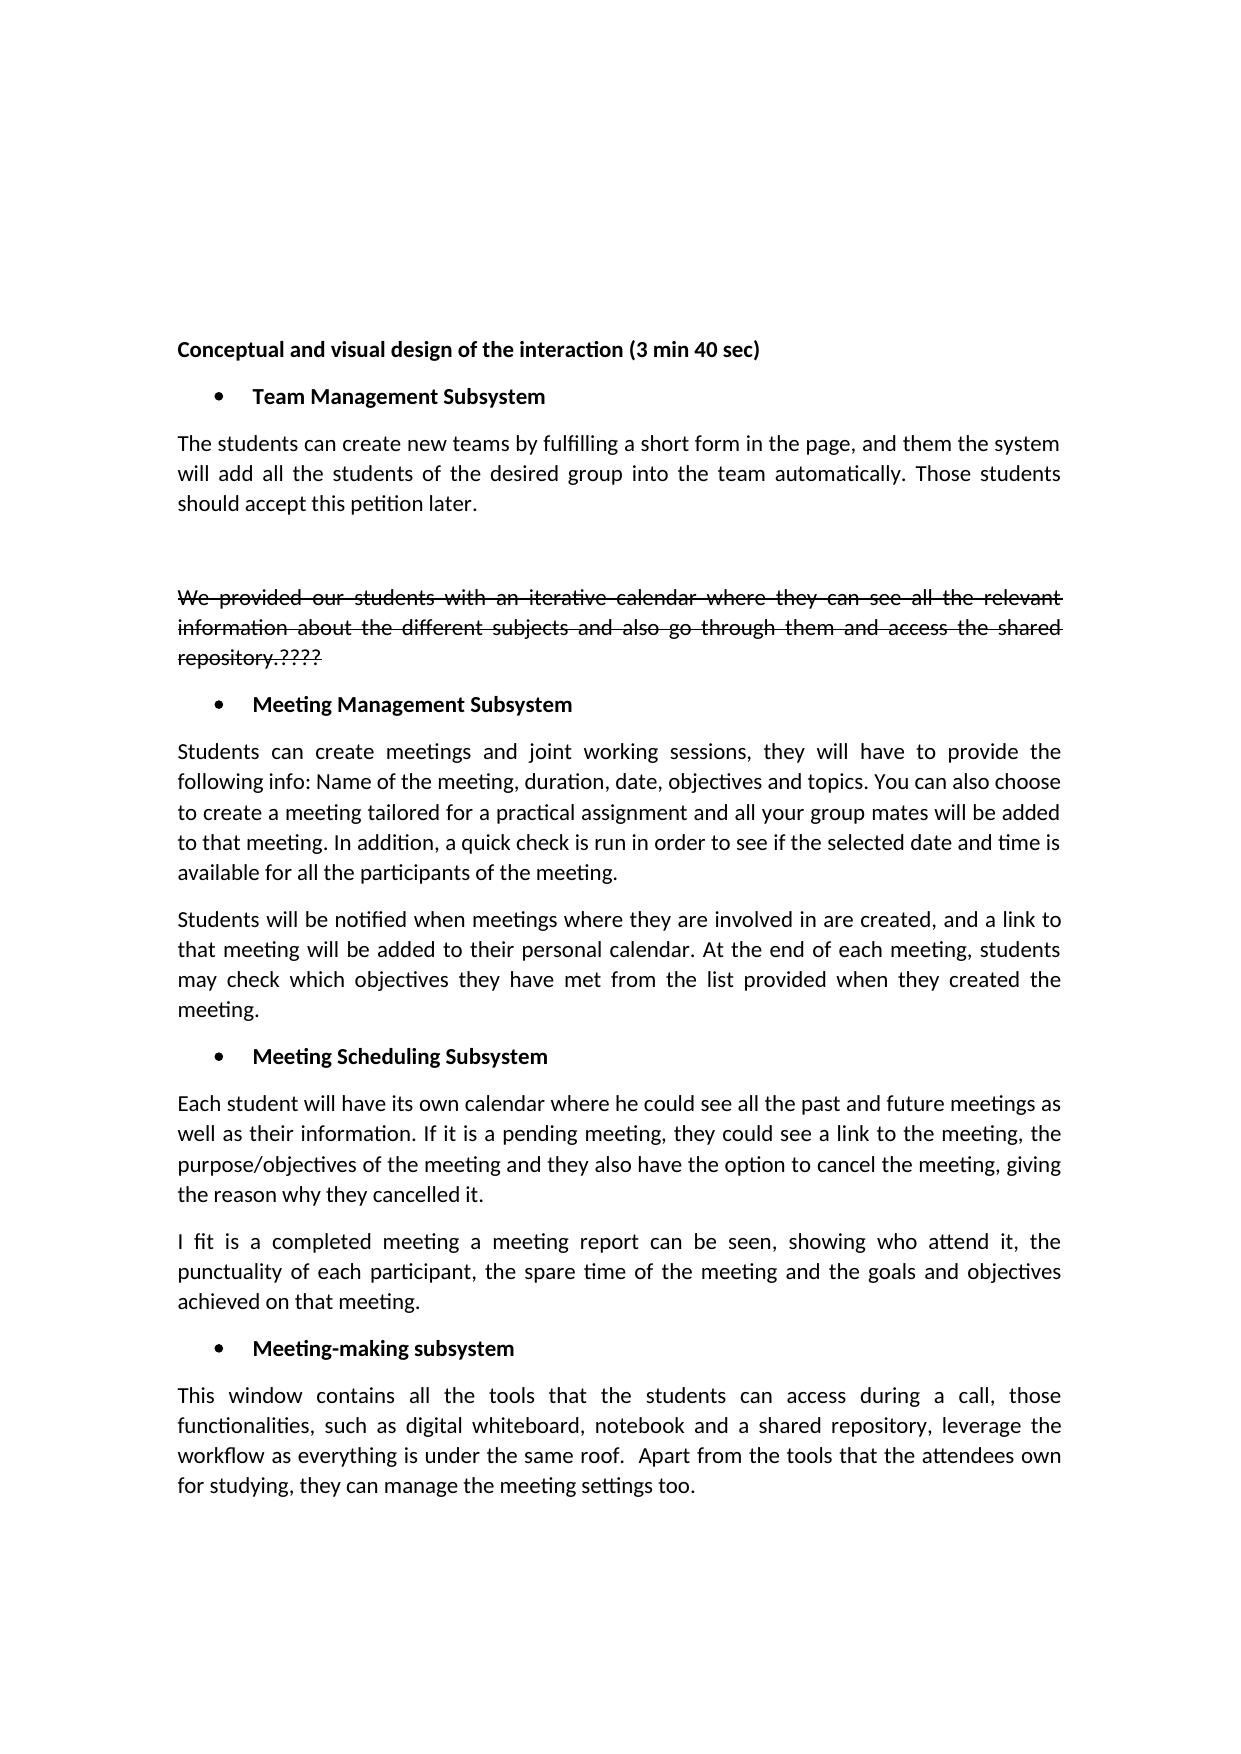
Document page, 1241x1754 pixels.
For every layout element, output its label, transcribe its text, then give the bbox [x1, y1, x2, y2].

text Students will be notified when meetings where they are involved in are created, and a link to that meeting will be added to their personal calendar. At the end of each meeting, students may check which objectives they have met from the list provided when they created the meeting. [177, 905, 1063, 1023]
text Students can create meetings and joint working sessions, they will have to provide the following info: Name of the meeting, duration, date, objectives and topics. You can also choose to create a meeting tailored for a practical assignment and all your group mates will be added to that meeting. In addition, a quick check is run in order to see if the selected date and time is available for all the participants of the meeting. [177, 737, 1063, 886]
text I fit is a completed meeting a meeting report can be seen, showing who attend it, the punctuality of each participant, the spare time of the meeting and the goals and objectives achieved on that meeting. [177, 1227, 1063, 1315]
list Team Management Subsystem [215, 382, 1063, 410]
text Each student will have its own calendar where he could see all the past and future meetings as well as their information. If it is a pending meeting, they could see a link to the meeting, the purpose/objectives of the meeting and they also have the option to cancel the meeting, giving the reason why they cancelled it. [177, 1089, 1063, 1208]
text We provided our students with an iterative calendar where they can see all the relevant information about the different subjects and also go through them and access the shared repository.???? [177, 599, 1063, 629]
text The students can create new teams by fulfilling a short form in the page, and them the system will add all the students of the desired group into the team automatically. Those students should accept this petition later. [177, 429, 1063, 517]
list Meeting-making subsystem [215, 1334, 1063, 1362]
text Conceptual and visual design of the interaction (3 min 40 sec) [177, 335, 1063, 363]
text We provided our students with an iterative calendar where they can see all the relevant information about the different subjects and also go through them and access the shared repository.???? [177, 583, 1063, 598]
text This window contains all the tools that the students can access during a call, those functionalities, such as digital whiteboard, notebook and a shared repository, leverage the workflow as everything is under the same roof. Apart from the tools that the attendees own for studying, they can manage the meeting settings too. [177, 1381, 1063, 1499]
list Meeting Management Subsystem [215, 690, 1063, 718]
text We provided our students with an iterative calendar where they can see all the relevant information about the different subjects and also go through them and access the shared repository.???? [177, 630, 1063, 671]
list Meeting Scheduling Subsystem [215, 1042, 1063, 1070]
